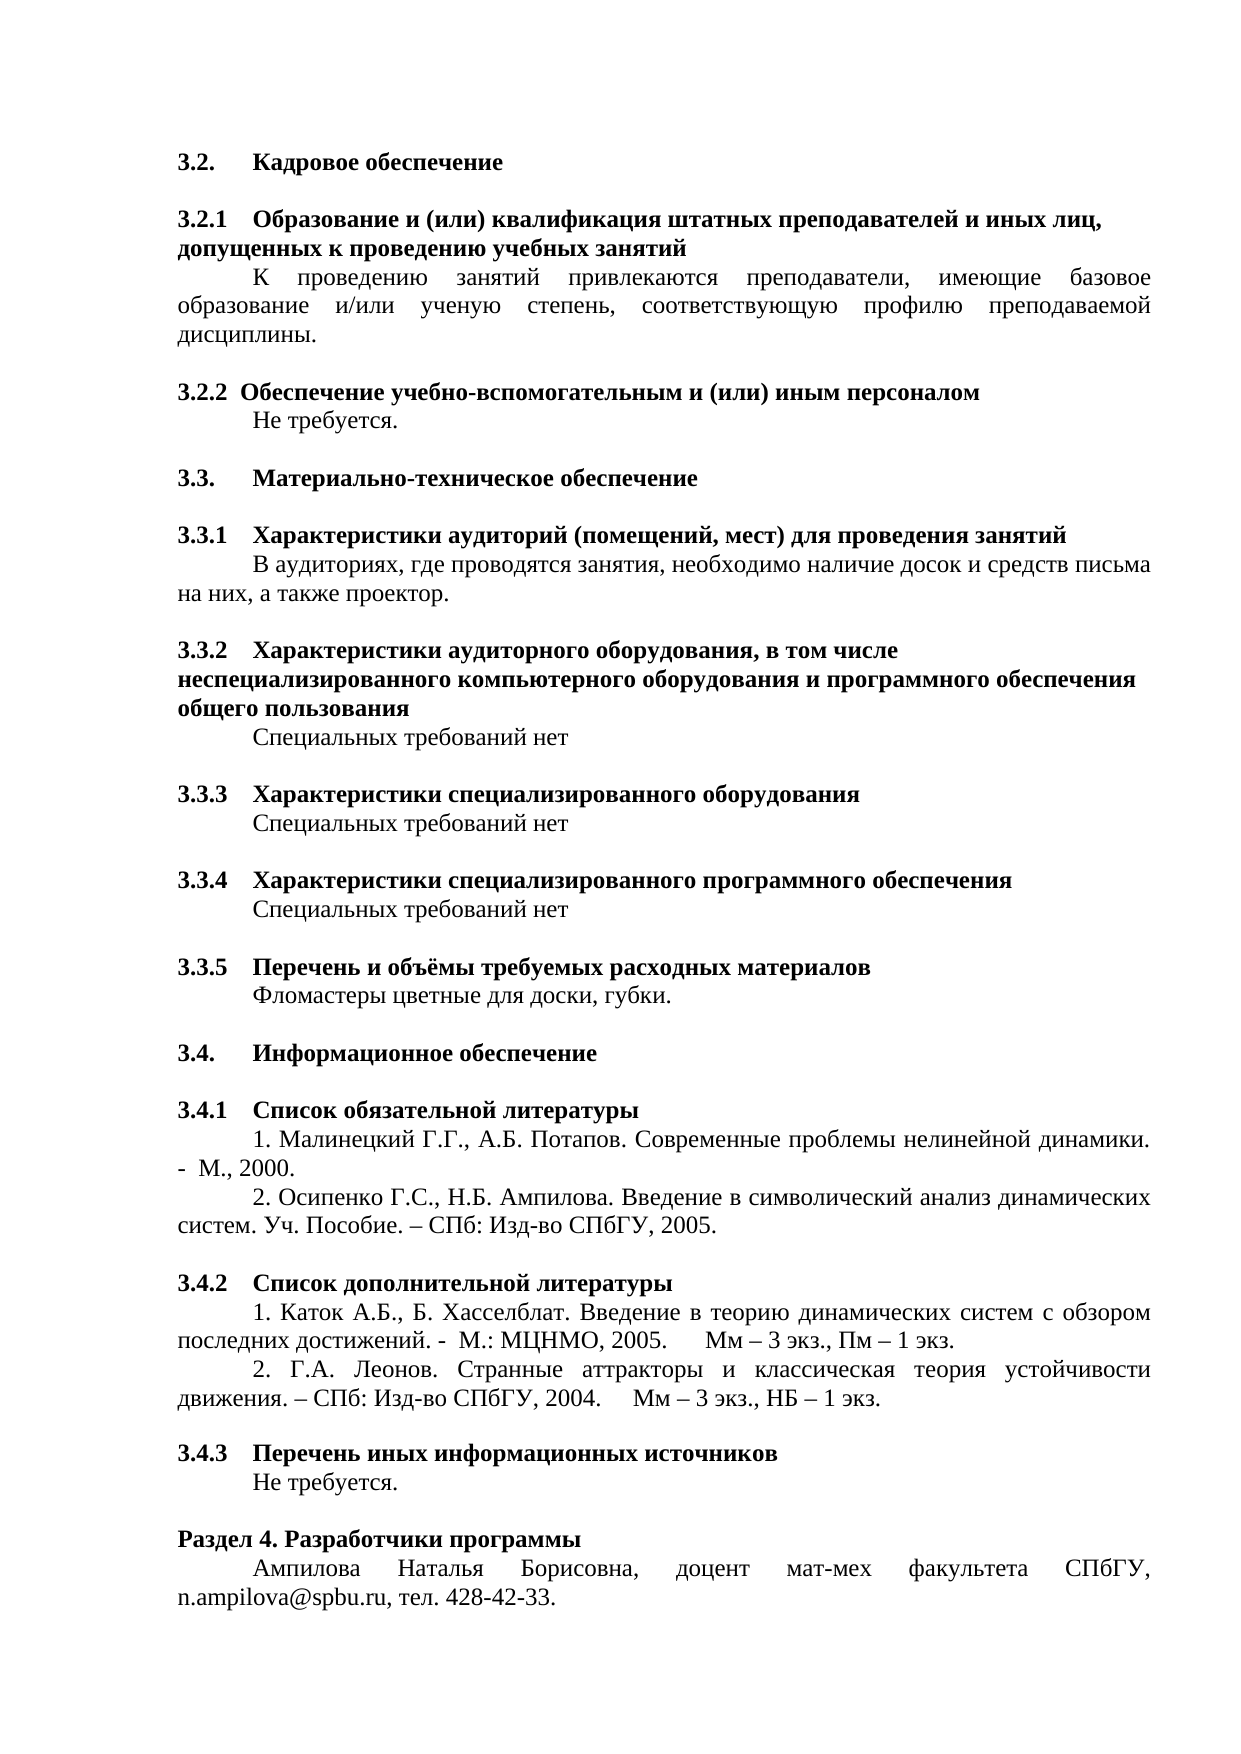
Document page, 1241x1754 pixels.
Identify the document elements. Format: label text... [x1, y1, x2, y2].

text 1. Каток А.Б., Б. Хасселблат. Введение в теорию динамических систем с обзором последних достижений. - М.: МЦНМО, 2005. Мм – 3 экз., Пм – 1 экз. [177, 1297, 1152, 1354]
text Специальных требований нет [177, 894, 1152, 923]
text 3.4. Информационное обеспечение [177, 1038, 1152, 1067]
text 3.4.2 Список дополнительной литературы [177, 1268, 1152, 1297]
text 3.3. Материально-техническое обеспечение [177, 463, 1152, 492]
text 3.2. Кадровое обеспечение [177, 147, 1152, 176]
text К проведению занятий привлекаются преподаватели, имеющие базовое образование и/или ученую степень, соответствующую профилю преподаваемой дисциплины. [177, 262, 1152, 348]
text Специальных требований нет [177, 722, 1152, 751]
text Фломастеры цветные для доски, губки. [177, 981, 1152, 1009]
text 3.3.4 Характеристики специализированного программного обеспечения [177, 866, 1152, 894]
text Не требуется. [177, 406, 1152, 434]
text 3.3.3 Характеристики специализированного оборудования [177, 779, 1152, 808]
text 3.3.1 Характеристики аудиторий (помещений, мест) для проведения занятий [177, 521, 1152, 549]
text 1. Малинецкий Г.Г., А.Б. Потапов. Современные проблемы нелинейной динамики. - М., 2000. [177, 1124, 1152, 1182]
text 3.2.1 Образование и (или) квалификация штатных преподавателей и иных лиц, допущенных к проведению учебных занятий [177, 204, 1152, 262]
text 3.2.2 Обеспечение учебно-вспомогательным и (или) иным персоналом [177, 377, 1152, 406]
text 3.4.3 Перечень иных информационных источников [177, 1438, 1152, 1467]
text 3.4.1 Список обязательной литературы [177, 1096, 1152, 1124]
text Ампилова Наталья Борисовна, доцент мат-мех факультета СПбГУ, n.ampilova@spbu.ru, тел. 428-42-33. [177, 1553, 1152, 1611]
text 3.3.2 Характеристики аудиторного оборудования, в том числе неспециализированного компьютерного оборудования и программного обеспечения общего пользования [177, 636, 1152, 722]
text 2. Осипенко Г.С., Н.Б. Ампилова. Введение в символический анализ динамических систем. Уч. Пособие. – СПб: Изд-во СПбГУ, 2005. [177, 1182, 1152, 1239]
text Не требуется. [177, 1467, 1152, 1496]
text 2. Г.А. Леонов. Странные аттракторы и классическая теория устойчивости движения. – СПб: Изд-во СПбГУ, 2004. Мм – 3 экз., НБ – 1 экз. [177, 1354, 1152, 1412]
text Специальных требований нет [177, 808, 1152, 837]
text 3.3.5 Перечень и объёмы требуемых расходных материалов [177, 952, 1152, 981]
text В аудиториях, где проводятся занятия, необходимо наличие досок и средств письма на них, а также проектор. [177, 549, 1152, 607]
text Раздел 4. Разработчики программы [177, 1524, 1152, 1553]
